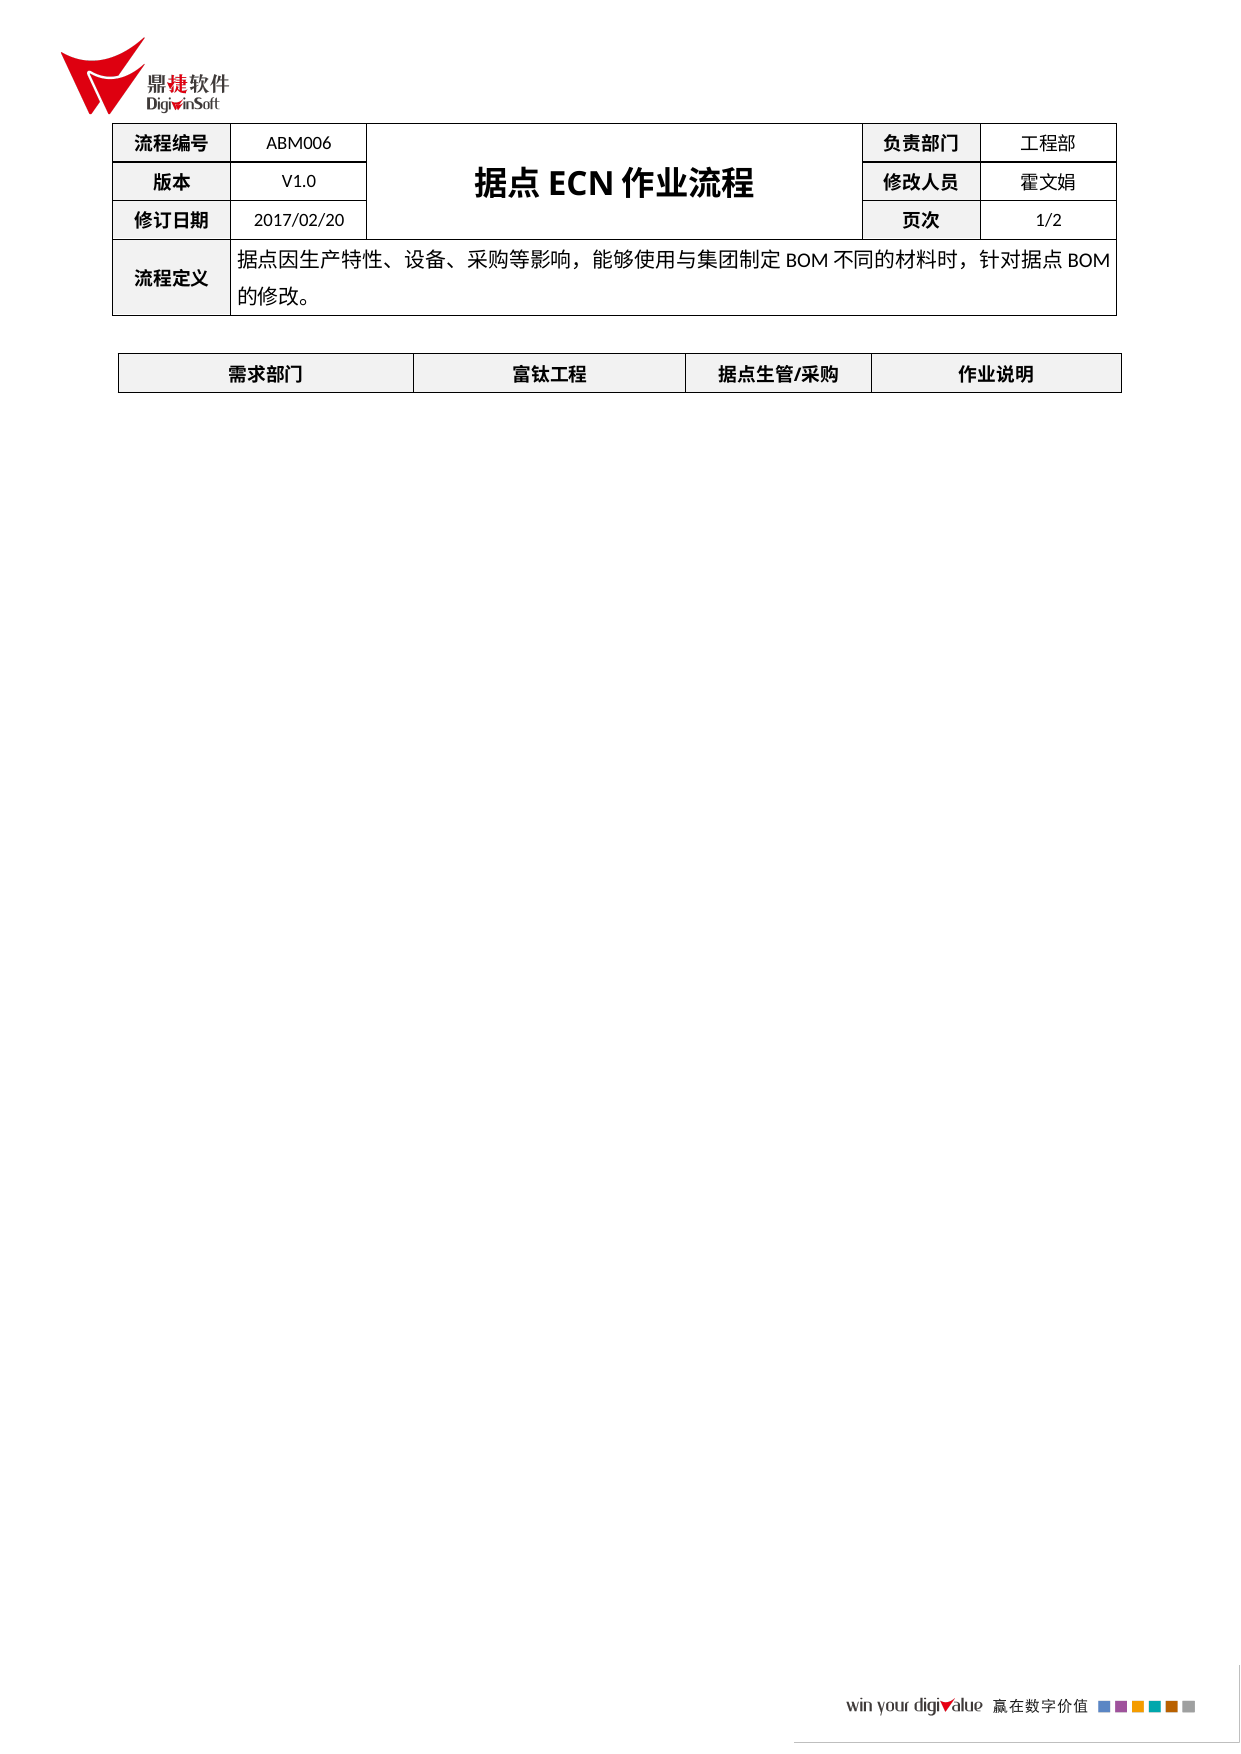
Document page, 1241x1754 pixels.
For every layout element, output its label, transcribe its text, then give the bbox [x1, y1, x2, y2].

table_header 负责部门 [863, 124, 980, 161]
table_cell 修改人员 [863, 163, 980, 200]
table_cell 霍文娟 [981, 163, 1116, 200]
table_cell 版本 [113, 163, 230, 200]
table_cell 2017/02/20 [231, 201, 366, 238]
table_cell 流程定义 [113, 240, 230, 314]
table_header ABM006 [231, 124, 366, 161]
table_cell V1.0 [231, 163, 366, 200]
table_cell 据点因生产特性、设备、采购等影响，能够使用与集团制定BOM不同的材料时，针对据点BOM的修改。 [231, 240, 1116, 314]
picture [0, 0, 1240, 1743]
table_header 作业说明 [872, 354, 1121, 392]
table_cell 页次 [863, 201, 980, 238]
table_cell 修订日期 [113, 201, 230, 238]
table_header 据点生管/采购 [686, 354, 871, 392]
table_header 流程编号 [113, 124, 230, 161]
table_header 据点ECN作业流程 [367, 124, 862, 238]
table_header 富钛工程 [414, 354, 685, 392]
table_header 工程部 [981, 124, 1116, 161]
table_cell 1/ [981, 201, 1116, 238]
table_header 需求部门 [119, 354, 413, 392]
